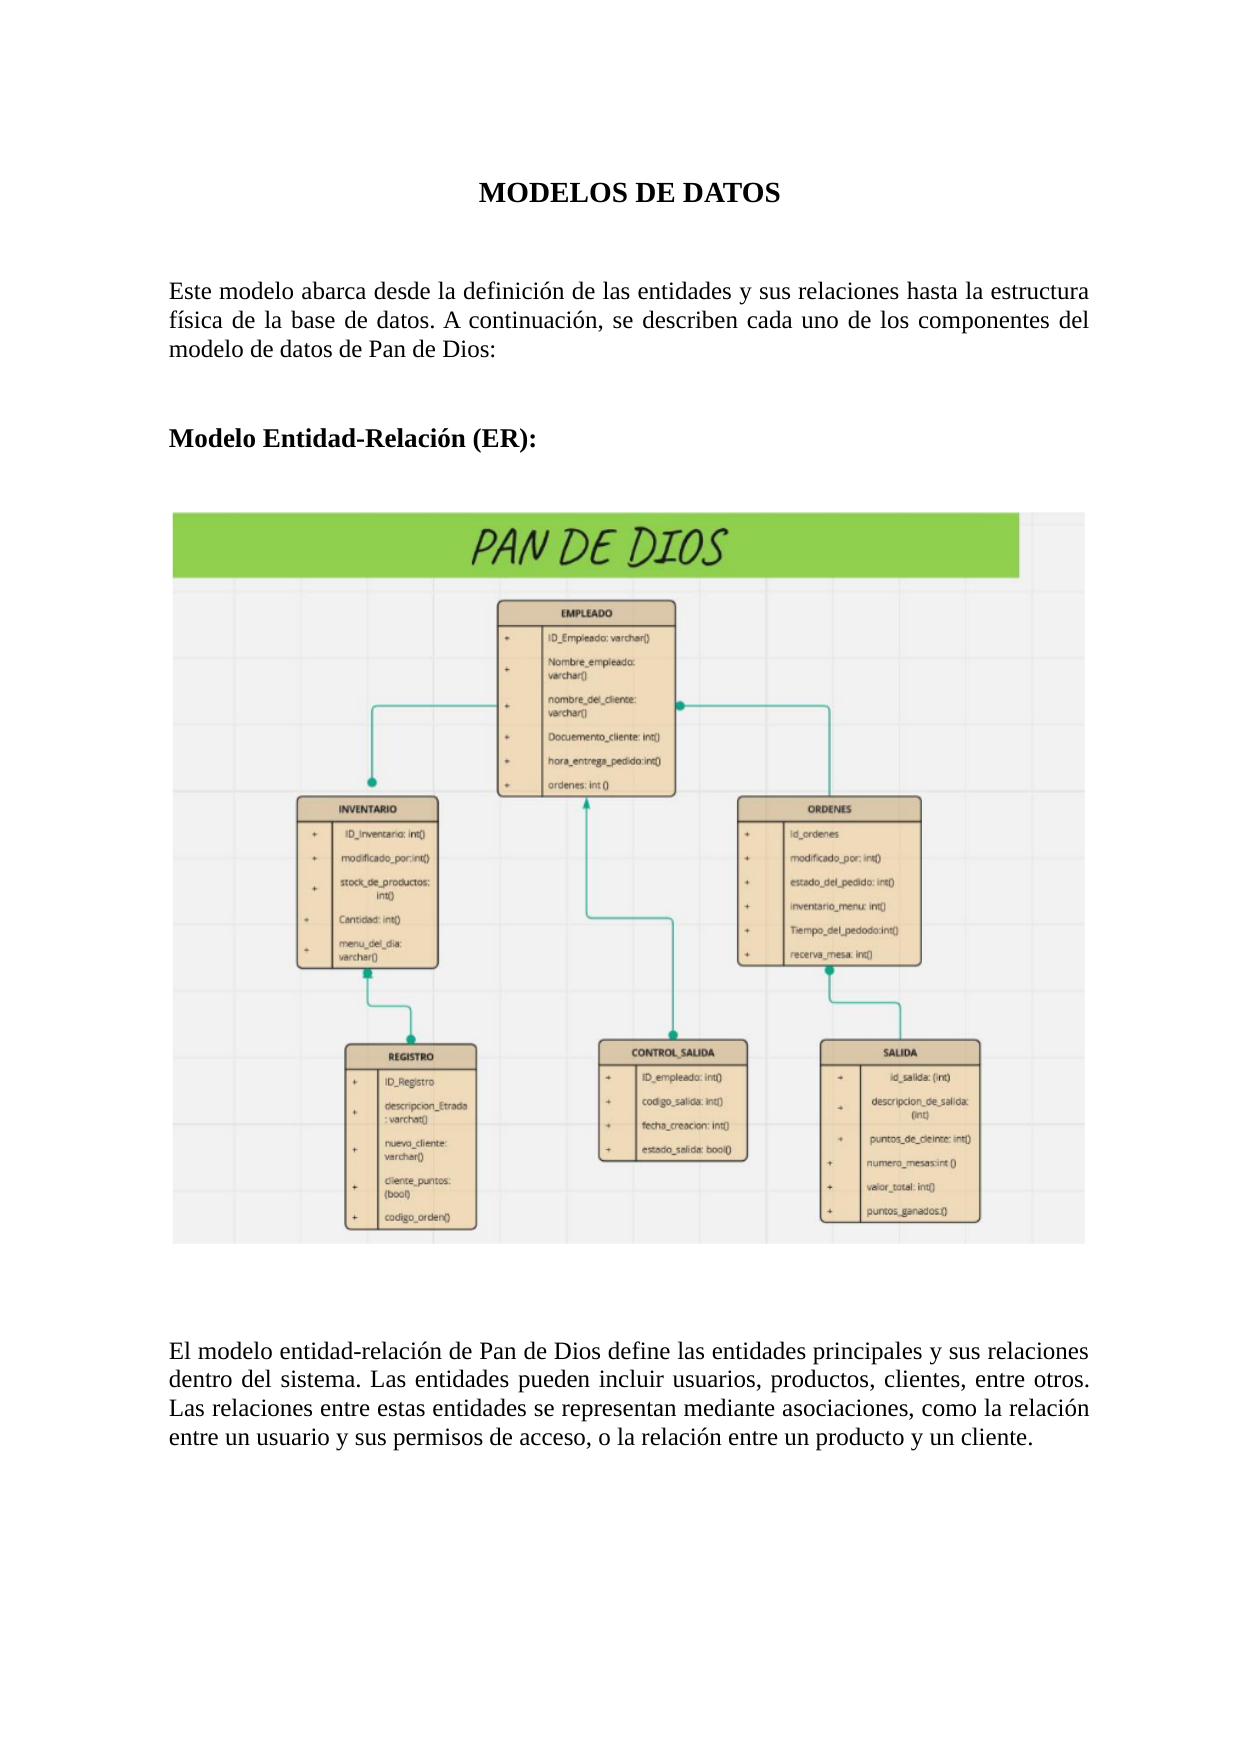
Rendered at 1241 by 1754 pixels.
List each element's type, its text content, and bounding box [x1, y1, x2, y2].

text El modelo entidad-relación de Pan de Dios define las entidades principales y sus relaciones dentro del sistema. Las entidades pueden incluir usuarios, productos, clientes, entre otros. Las relaciones entre estas entidades se representan mediante asociaciones, como la relación entre un usuario y sus permisos de acceso, o la relación entre un producto y un cliente. [169, 1336, 1091, 1451]
text Modelo Entidad-Relación (ER): [169, 422, 1091, 453]
picture [168, 511, 1091, 1250]
text MODELOS DE DATOS [169, 176, 1091, 209]
text Este modelo abarca desde la definición de las entidades y sus relaciones hasta la estructura física de la base de datos. A continuación, se describen cada uno de los componentes del modelo de datos de Pan de Dios: [169, 276, 1091, 362]
